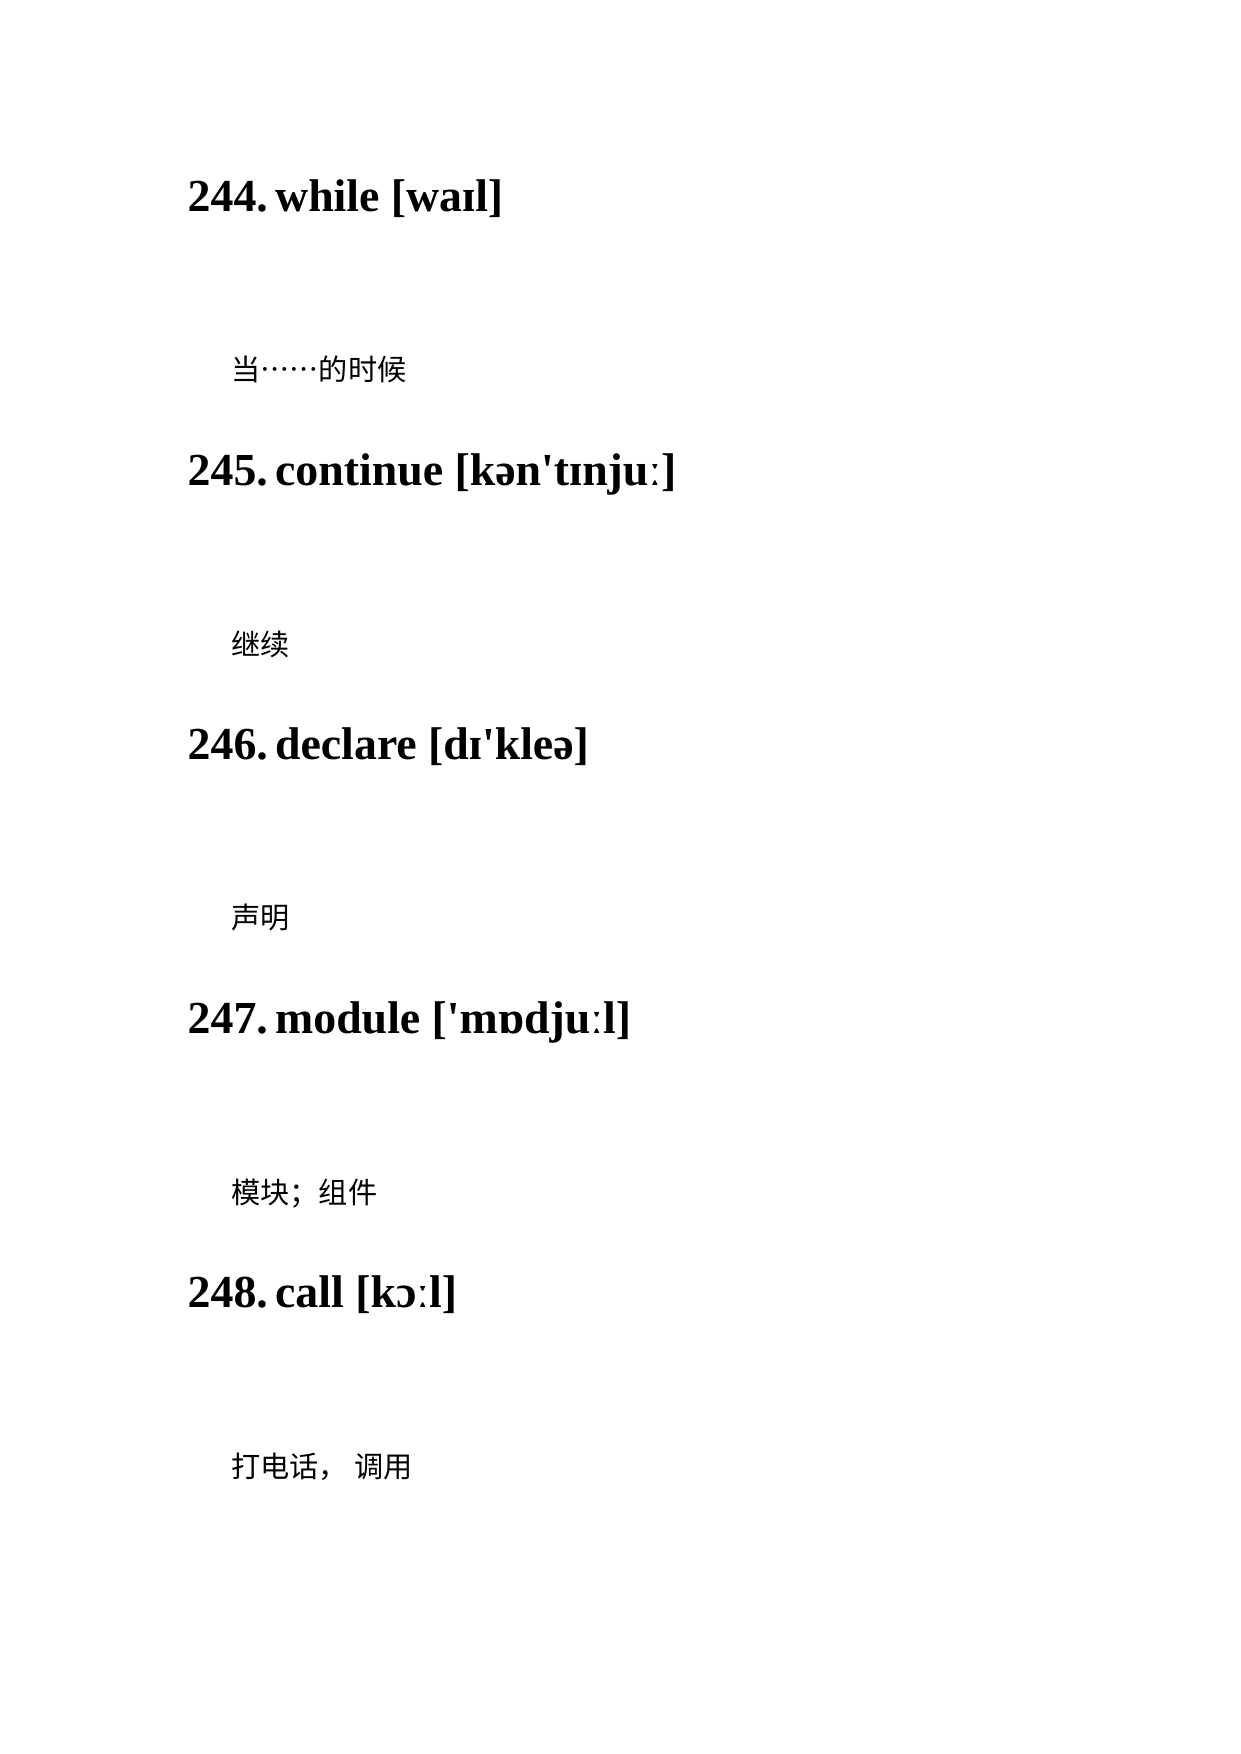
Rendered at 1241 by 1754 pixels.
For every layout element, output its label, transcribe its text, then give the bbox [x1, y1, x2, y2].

subtitle call [kɔːl] [187, 1258, 1053, 1323]
subtitle declare [dɪ'kleə] [187, 710, 1053, 775]
subtitle while [waɪl] [187, 162, 1053, 227]
text 声明 [187, 884, 1053, 949]
text 继续 [187, 610, 1053, 675]
subtitle module ['mɒdjuːl] [187, 984, 1053, 1049]
text 打电话， 调用 [187, 1432, 1053, 1497]
subtitle continue [kən'tɪnjuː] [187, 436, 1053, 501]
text 模块；组件 [187, 1158, 1053, 1223]
text 当……的时候 [187, 336, 1053, 401]
